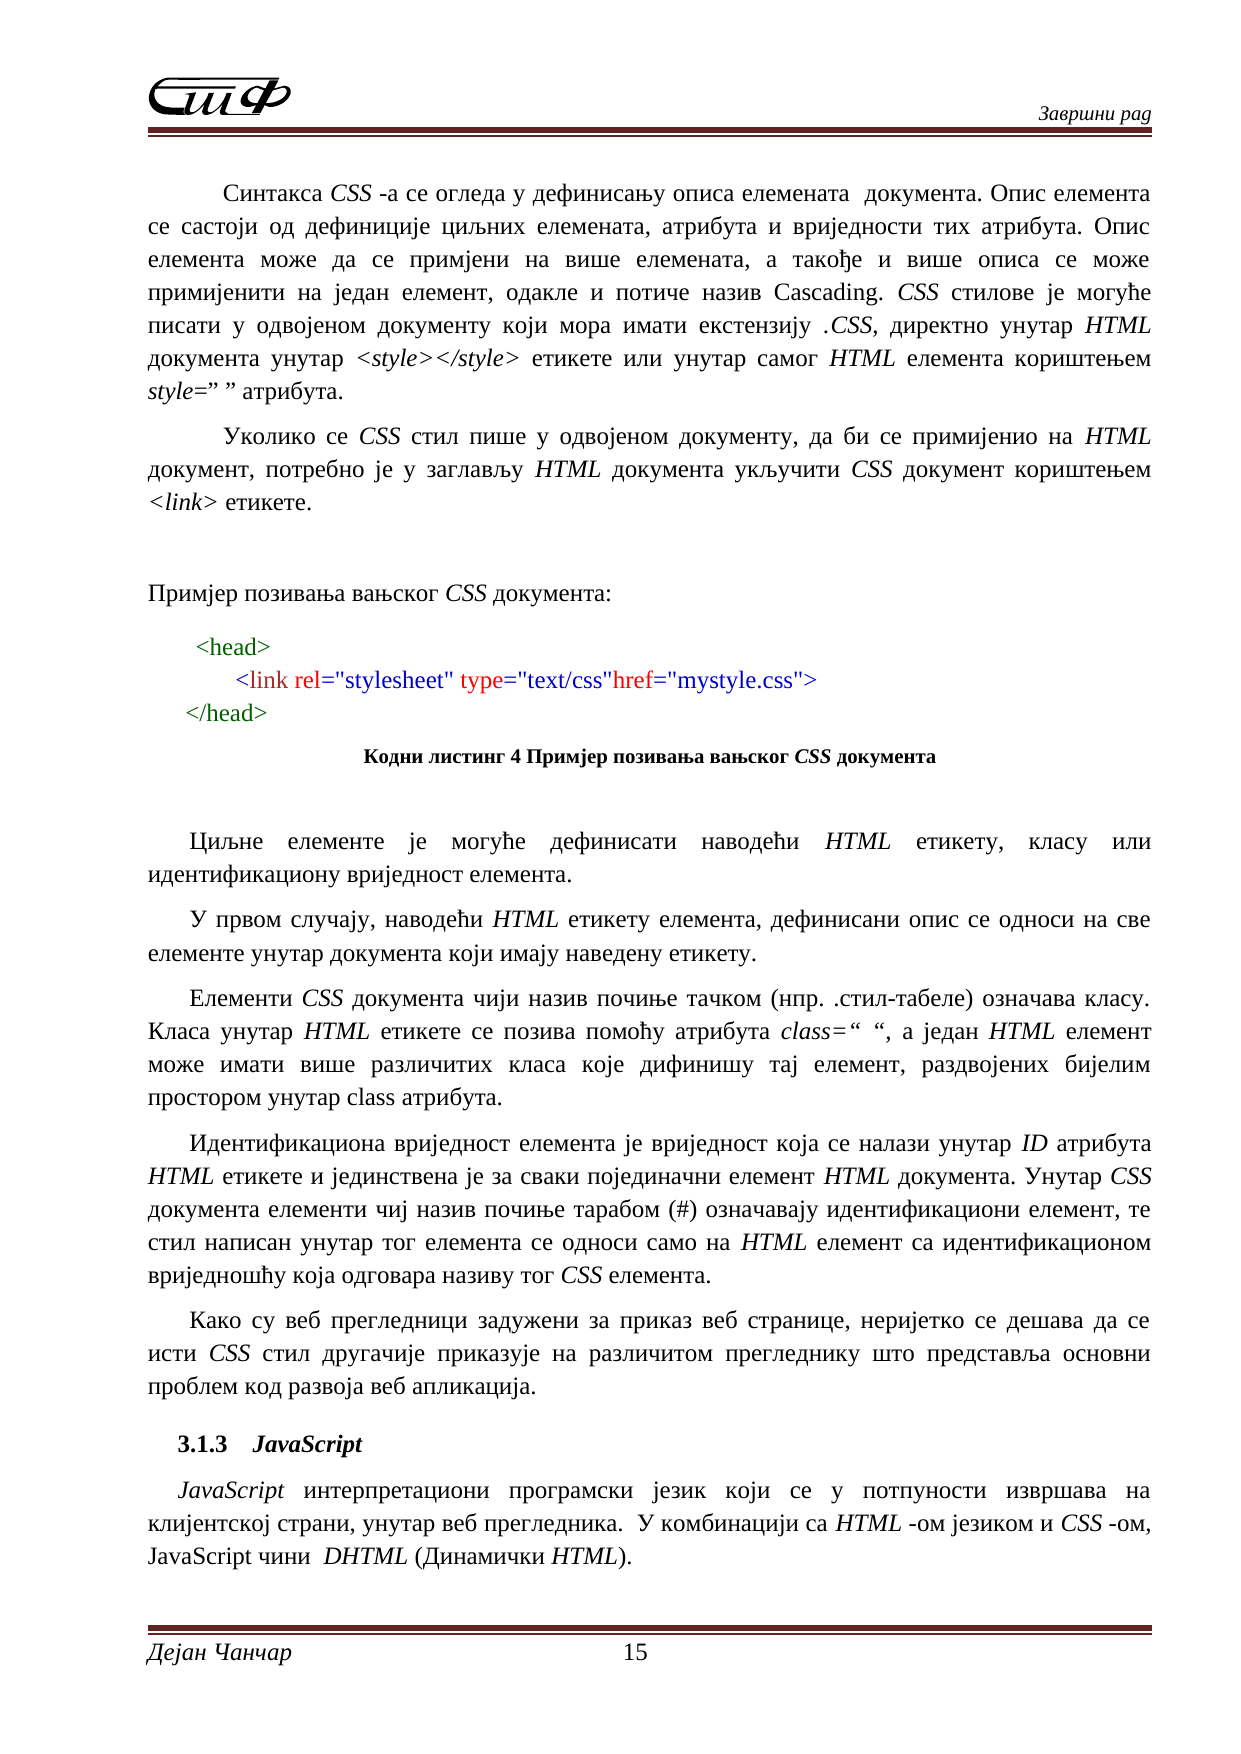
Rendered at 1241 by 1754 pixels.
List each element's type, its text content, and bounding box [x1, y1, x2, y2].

text Како су веб прегледници задужени за приказ веб странице, неријетко се дешава да се исти CSS стил другачије приказује на различитом прегледнику што представља основни проблем код развоја веб апликација. [148, 1305, 1152, 1400]
text <head> <link rel="stylesheet" type="text/css"href="mystyle.css"> </head> [148, 632, 1152, 727]
text У првом случају, наводећи HTML етикету елемента, дефинисани опис се односи на све елементе унутар документа који имају наведену етикету. [148, 904, 1152, 966]
text Кодни листинг 4 Примјер позивања вањског CSS документа [148, 744, 1152, 768]
text JavaScript интерпретациони програмски језик који се у потпуности извршава на клијентској страни, унутар веб прегледника. У комбинацији са HTML -ом језиком и CSS -ом, JavaScript чини DHTML (Динамички HTML). [148, 1475, 1152, 1570]
text Циљне елементе је могуће дефинисати наводећи HTML етикету, класу или идентификациону вриједност елемента. [148, 826, 1152, 888]
text Примјер позивања вањског CSS документа: [148, 578, 1152, 607]
text Синтакса CSS -а се огледа у дефинисању описа елемената документа. Опис елемента се састоји од дефиниције циљних елемената, атрибута и вриједности тих атрибута. Опис елемента може да се примјени на више елемената, а такође и више описа се може примијенити на један елемент, одакле и потиче назив Cascading. CSS стилове је могуће писати у одвојеном документу који мора имати екстензију .CSS, директно унутар HTML документа унутар <style></style> етикете или унутар самог HTML елемента кориштењем style=” ” атрибута. [148, 178, 1152, 405]
text Уколико се CSS стил пише у одвојеном документу, да би се примијенио на HTML документ, потребно је у заглављу HTML документа укључити CSS документ кориштењем <link> етикете. [148, 421, 1152, 516]
text Елементи CSS документа чији назив почиње тачком (нпр. .стил-табеле) означава класу. Класа унутар HTML етикете се позива помоћу атрибута class=“ “, а један HTML елемент може имати више различитих класа које дифинишу тај елемент, раздвојених бијелим простором унутар class атрибута. [148, 983, 1152, 1111]
subtitle JavaScript [177, 1429, 1152, 1458]
text Идентификациона вриједност елемента је вриједност која се налази унутар ID атрибута HTML етикете и јединствена је за сваки појединачни елемент HTML документа. Унутар CSS документа елементи чиј назив почиње тарабом (#) означавају идентификациони елемент, те стил написан унутар тог елемента се односи само на HTML елемент са идентификационом вриједношћу која одговара називу тог CSS елемента. [148, 1128, 1152, 1288]
